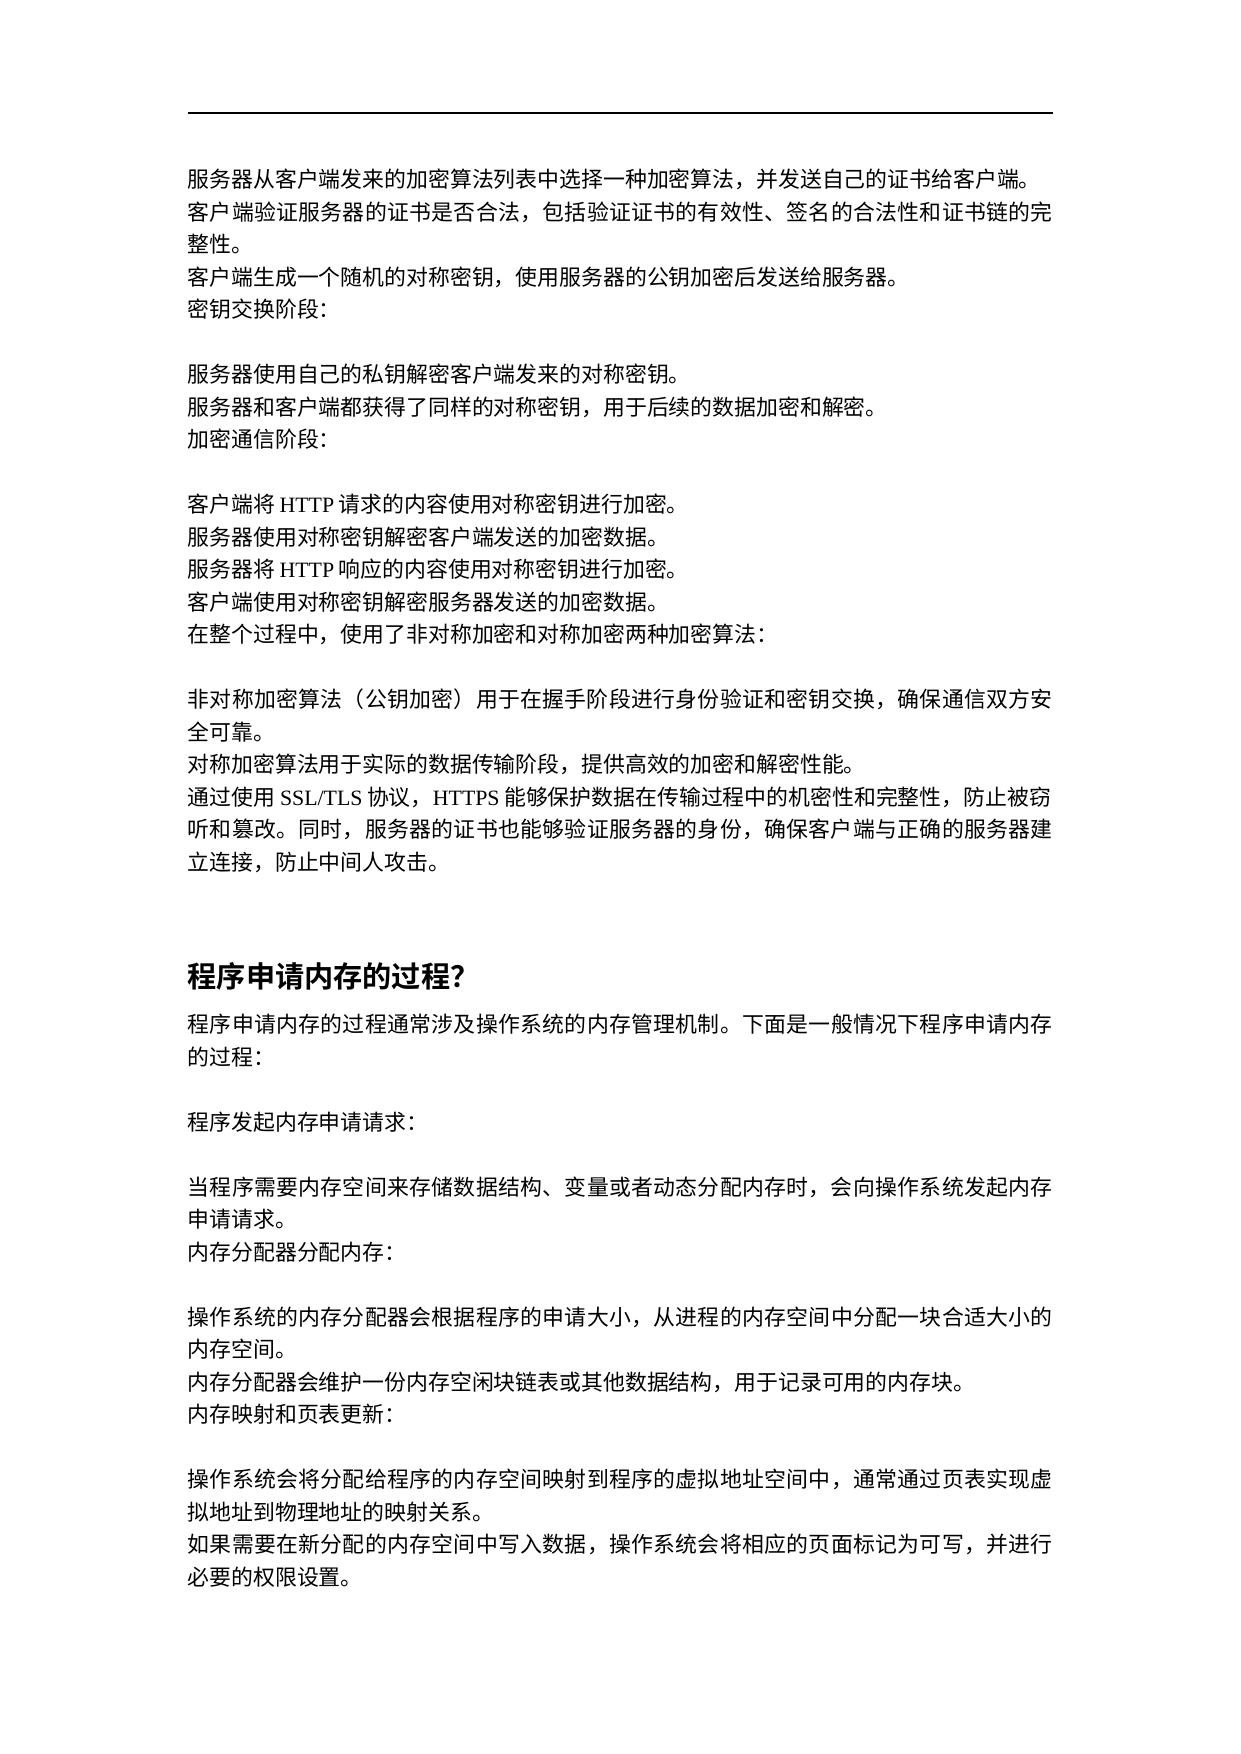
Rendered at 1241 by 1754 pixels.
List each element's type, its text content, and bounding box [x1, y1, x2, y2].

text 服务器使用对称密钥解密客户端发送的加密数据。 [187, 519, 1053, 552]
text 通过使用SSL/TLS协议，HTTPS能够保护数据在传输过程中的机密性和完整性，防止被窃听和篡改。同时，服务器的证书也能够验证服务器的身份，确保客户端与正确的服务器建立连接，防止中间人攻击。 [187, 779, 1053, 877]
text 内存映射和页表更新： [187, 1397, 1053, 1429]
text 程序申请内存的过程？ [187, 942, 1053, 1007]
text 当程序需要内存空间来存储数据结构、变量或者动态分配内存时，会向操作系统发起内存申请请求。 [187, 1169, 1053, 1234]
text 加密通信阶段： [187, 422, 1053, 454]
text 内存分配器分配内存： [187, 1234, 1053, 1267]
text 操作系统会将分配给程序的内存空间映射到程序的虚拟地址空间中，通常通过页表实现虚拟地址到物理地址的映射关系。 [187, 1462, 1053, 1527]
text 如果需要在新分配的内存空间中写入数据，操作系统会将相应的页面标记为可写，并进行必要的权限设置。 [187, 1527, 1053, 1592]
text 客户端验证服务器的证书是否合法，包括验证证书的有效性、签名的合法性和证书链的完整性。 [187, 194, 1053, 259]
text 服务器使用自己的私钥解密客户端发来的对称密钥。 [187, 357, 1053, 389]
text 服务器和客户端都获得了同样的对称密钥，用于后续的数据加密和解密。 [187, 389, 1053, 422]
text 程序发起内存申请请求： [187, 1104, 1053, 1137]
text 客户端生成一个随机的对称密钥，使用服务器的公钥加密后发送给服务器。 [187, 259, 1053, 292]
text 程序申请内存的过程通常涉及操作系统的内存管理机制。下面是一般情况下程序申请内存的过程： [187, 1007, 1053, 1072]
text 非对称加密算法（公钥加密）用于在握手阶段进行身份验证和密钥交换，确保通信双方安全可靠。 [187, 682, 1053, 747]
text 服务器从客户端发来的加密算法列表中选择一种加密算法，并发送自己的证书给客户端。 [187, 162, 1053, 194]
text 内存分配器会维护一份内存空闲块链表或其他数据结构，用于记录可用的内存块。 [187, 1364, 1053, 1397]
text 在整个过程中，使用了非对称加密和对称加密两种加密算法： [187, 617, 1053, 649]
text 服务器将HTTP响应的内容使用对称密钥进行加密。 [187, 552, 1053, 584]
text 客户端将HTTP请求的内容使用对称密钥进行加密。 [187, 487, 1053, 519]
text 操作系统的内存分配器会根据程序的申请大小，从进程的内存空间中分配一块合适大小的内存空间。 [187, 1299, 1053, 1364]
text 客户端使用对称密钥解密服务器发送的加密数据。 [187, 584, 1053, 617]
text 密钥交换阶段： [187, 292, 1053, 324]
text 对称加密算法用于实际的数据传输阶段，提供高效的加密和解密性能。 [187, 747, 1053, 779]
